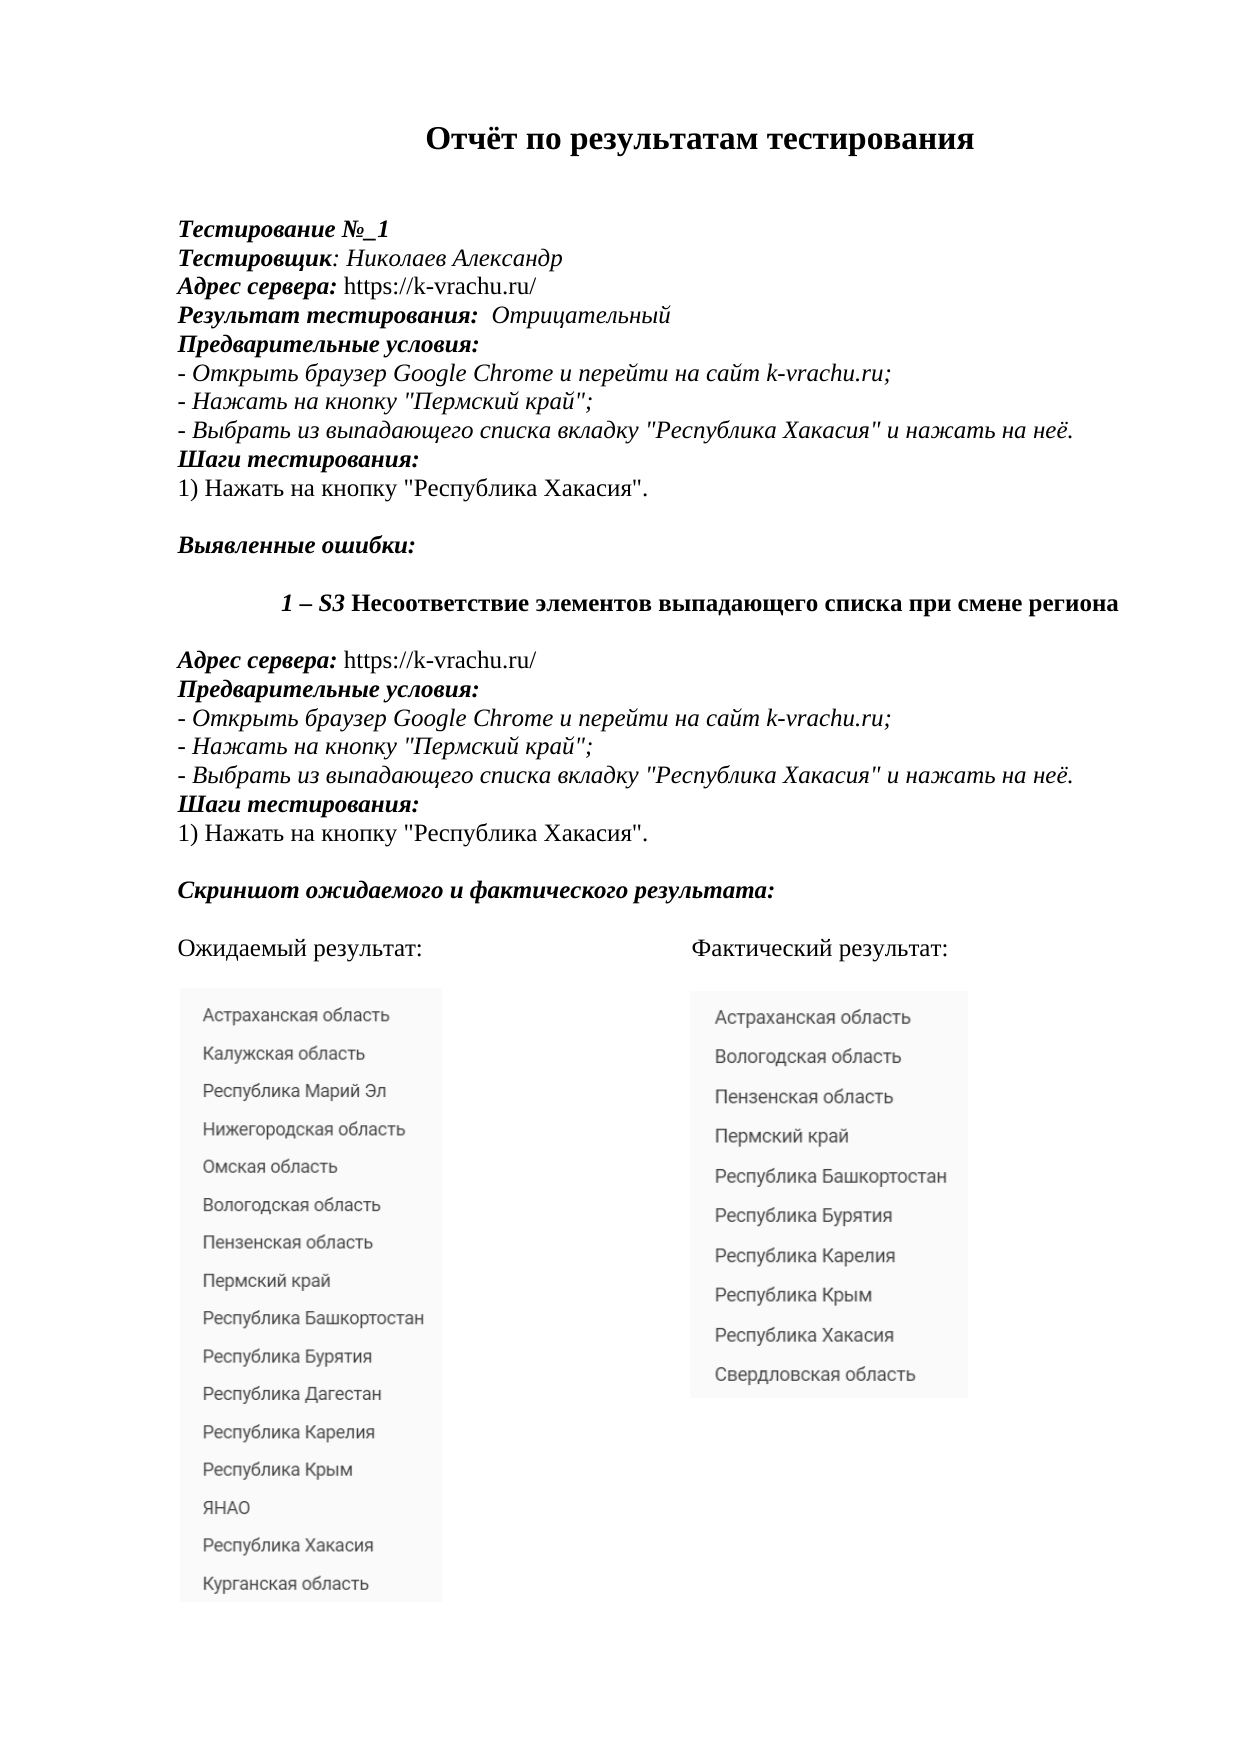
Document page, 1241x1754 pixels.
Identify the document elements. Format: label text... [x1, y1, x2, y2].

text Тестировщик: Николаев Александр [177, 243, 1152, 271]
text Предварительные условия: [177, 329, 1152, 358]
text - Выбрать из выпадающего списка вкладку "Республика Хакасия" и нажать на неё. [177, 415, 1152, 444]
text Адрес сервера: https://k-vrachu.ru/ [177, 271, 1152, 300]
text Скриншот ожидаемого и фактического результата: [177, 875, 1152, 904]
text Шаги тестирования: [177, 789, 1152, 818]
text Результат тестирования: Отрицательный [177, 300, 1152, 329]
text Адрес сервера: https://k-vrachu.ru/ [177, 645, 1152, 674]
text - Открыть браузер Google Chrome и перейти на сайт k-vrachu.ru; [177, 703, 1152, 731]
text Тестирование №_1 [177, 214, 1152, 243]
text - Нажать на кнопку "Пермский край"; [177, 731, 1152, 760]
text 1 – S3 Несоответствие элементов выпадающего списка при смене региона [248, 588, 1152, 616]
text Предварительные условия: [177, 674, 1152, 703]
text Шаги тестирования: [177, 444, 1152, 473]
picture [180, 988, 443, 1602]
text Ожидаемый результат: Фактический результат: [177, 933, 1152, 961]
text Отчёт по результатам тестирования [248, 118, 1152, 156]
text - Открыть браузер Google Chrome и перейти на сайт k-vrachu.ru; [177, 358, 1152, 386]
text - Выбрать из выпадающего списка вкладку "Республика Хакасия" и нажать на неё. [177, 760, 1152, 789]
text 1) Нажать на кнопку "Республика Хакасия". [177, 818, 1152, 846]
text Выявленные ошибки: [177, 530, 1152, 559]
picture [690, 991, 969, 1398]
text - Нажать на кнопку "Пермский край"; [177, 386, 1152, 415]
text 1) Нажать на кнопку "Республика Хакасия". [177, 473, 1152, 501]
